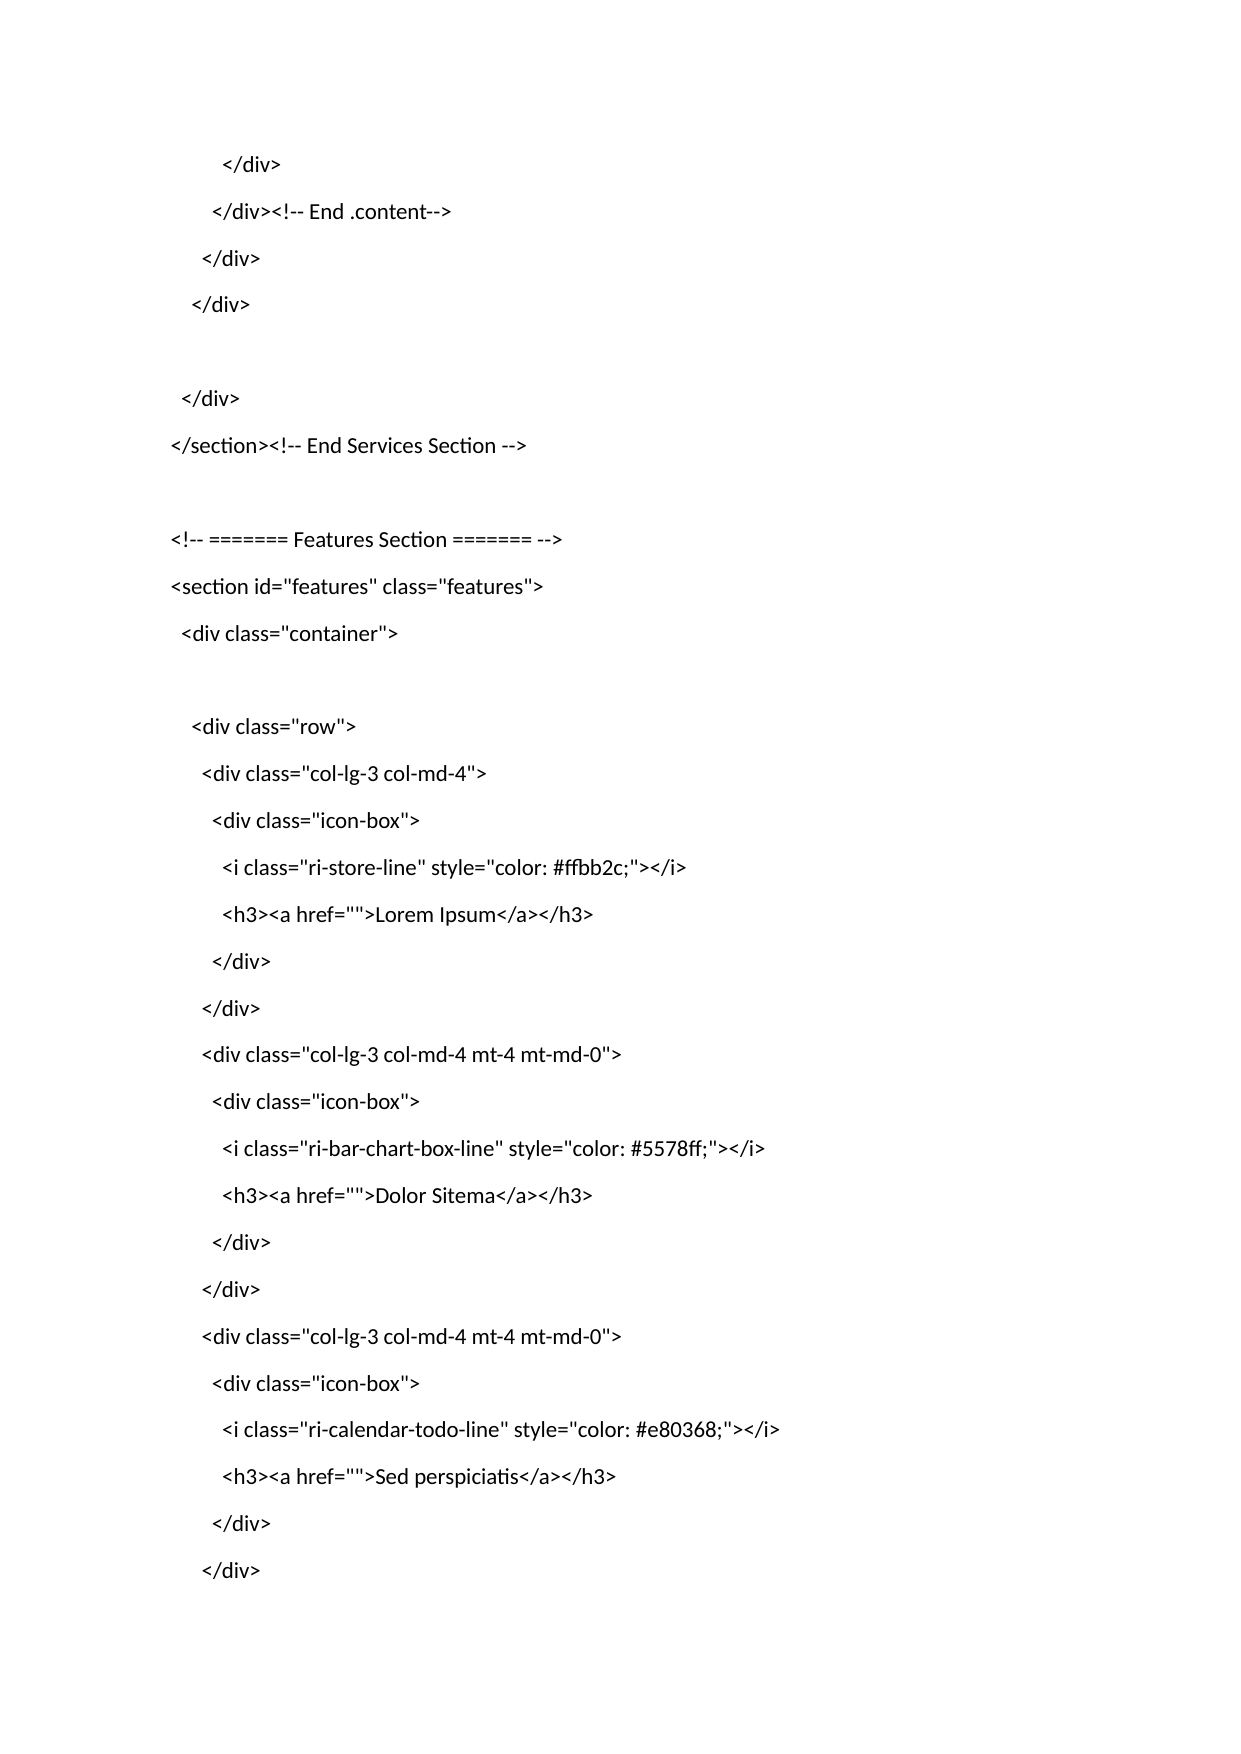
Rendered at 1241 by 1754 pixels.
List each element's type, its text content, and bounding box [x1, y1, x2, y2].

text </div> [150, 1228, 1090, 1256]
text </div> [150, 994, 1090, 1022]
text </div> [150, 150, 1090, 178]
text </div> [150, 1556, 1090, 1584]
text <div class="container"> [150, 619, 1090, 647]
text <h3><a href="">Dolor Sitema</a></h3> [150, 1181, 1090, 1209]
text <i class="ri-calendar-todo-line" style="color: #e80368;"></i> [150, 1416, 1090, 1444]
text <h3><a href="">Lorem Ipsum</a></h3> [150, 900, 1090, 928]
text </section><!-- End Services Section --> [150, 431, 1090, 459]
text </div><!-- End .content--> [150, 197, 1090, 225]
text <div class="row"> [150, 712, 1090, 741]
text <h3><a href="">Sed perspiciatis</a></h3> [150, 1462, 1090, 1491]
text </div> [150, 244, 1090, 272]
text <div class="icon-box"> [150, 1087, 1090, 1116]
text </div> [150, 1509, 1090, 1537]
text <section id="features" class="features"> [150, 572, 1090, 600]
text <div class="icon-box"> [150, 1369, 1090, 1397]
text <i class="ri-store-line" style="color: #ffbb2c;"></i> [150, 853, 1090, 881]
text <div class="icon-box"> [150, 806, 1090, 834]
text <div class="col-lg-3 col-md-4"> [150, 759, 1090, 787]
text </div> [150, 947, 1090, 975]
text </div> [150, 291, 1090, 319]
text <div class="col-lg-3 col-md-4 mt-4 mt-md-0"> [150, 1041, 1090, 1069]
text <div class="col-lg-3 col-md-4 mt-4 mt-md-0"> [150, 1322, 1090, 1350]
text <!-- ======= Features Section ======= --> [150, 525, 1090, 553]
text </div> [150, 384, 1090, 412]
text <i class="ri-bar-chart-box-line" style="color: #5578ff;"></i> [150, 1134, 1090, 1162]
text </div> [150, 1275, 1090, 1303]
